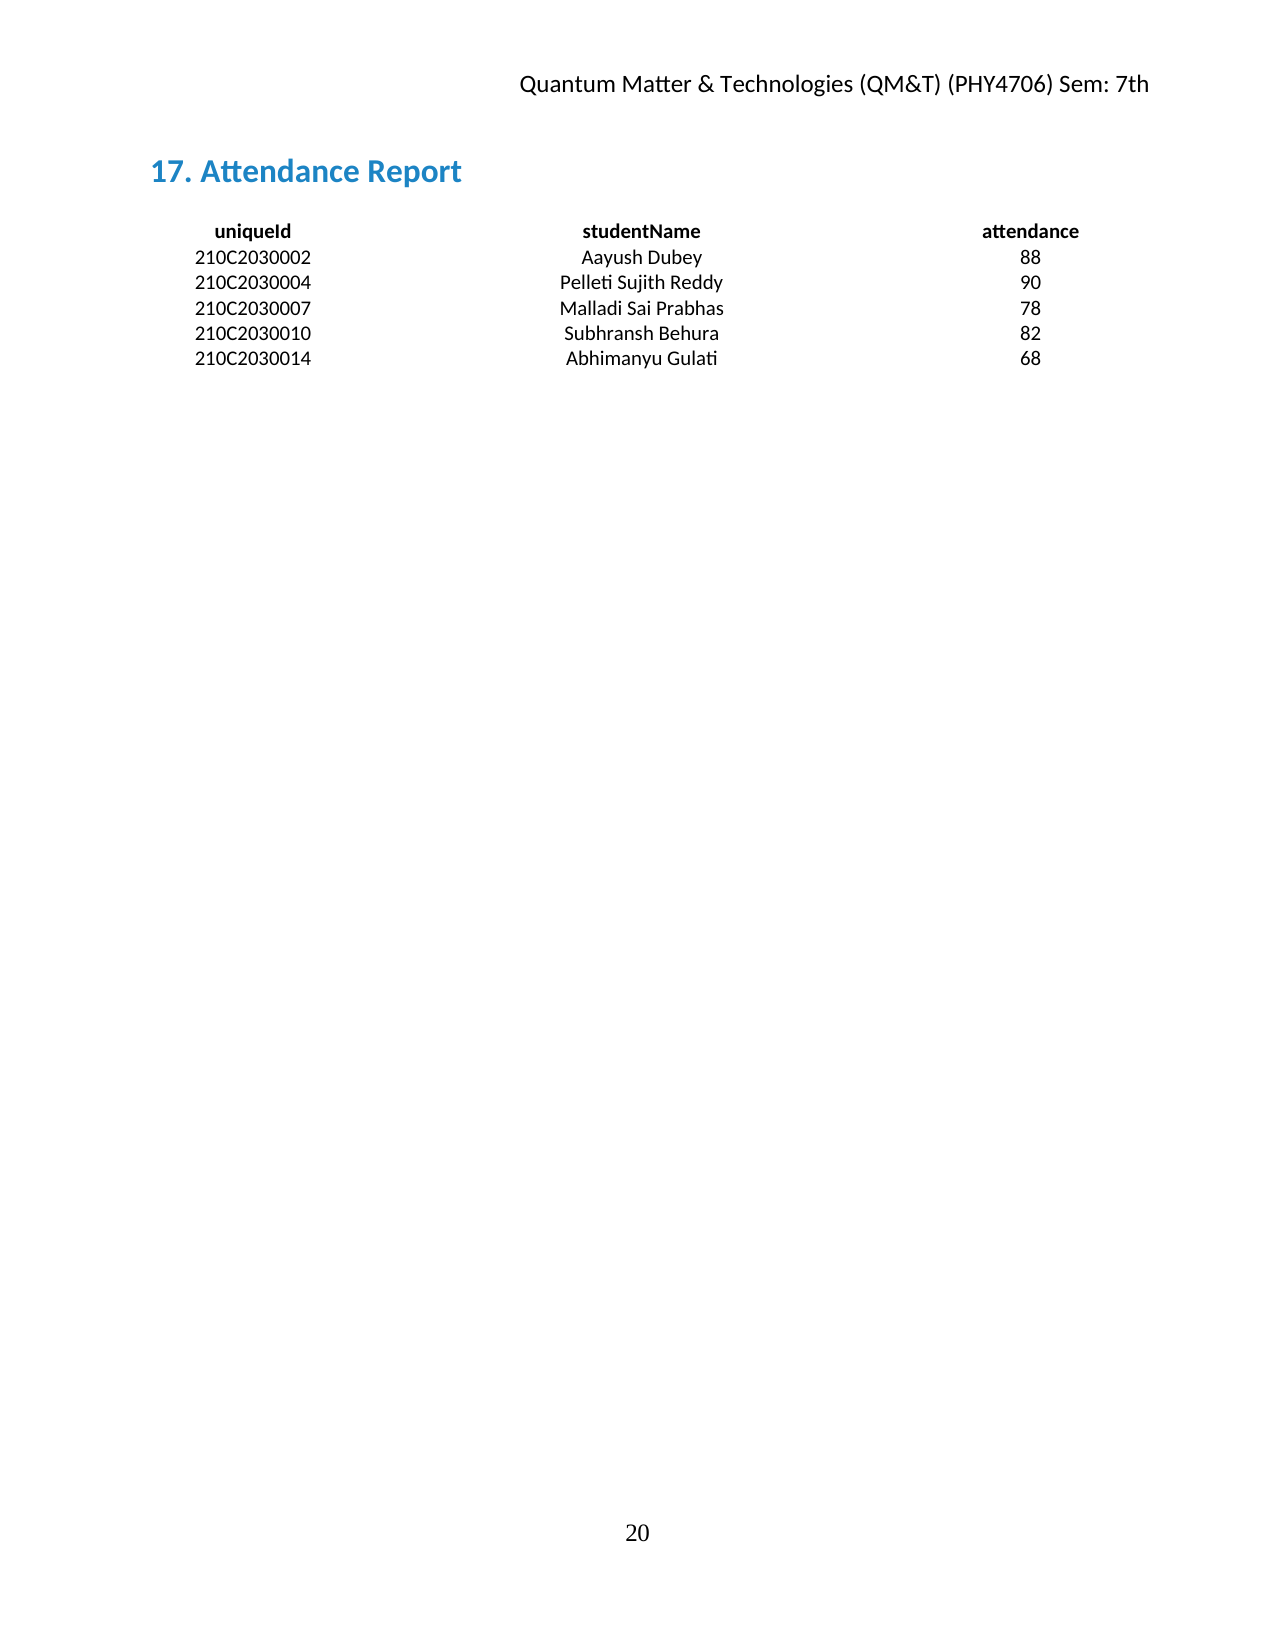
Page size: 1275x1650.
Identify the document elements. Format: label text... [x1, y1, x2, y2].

table_cell 88 [836, 244, 1225, 269]
table_cell Abhimanyu Gulati [447, 346, 836, 371]
table_cell 78 [836, 295, 1225, 320]
table_cell Pelleti Sujith Reddy [447, 269, 836, 295]
table_cell Malladi Sai Prabhas [447, 295, 836, 320]
table_header studentName [447, 219, 836, 244]
table_header attendance [836, 219, 1225, 244]
table_cell 82 [836, 320, 1225, 346]
table_cell 210C2030004 [58, 269, 447, 295]
table_header uniqueId [58, 219, 447, 244]
table_cell 210C2030002 [58, 244, 447, 269]
table_cell Subhransh Behura [447, 320, 836, 346]
table_cell Aayush Dubey [447, 244, 836, 269]
table_cell 210C2030007 [58, 295, 447, 320]
table_cell 210C2030010 [58, 320, 447, 346]
table_cell 68 [836, 346, 1225, 371]
table_cell 90 [836, 269, 1225, 295]
table_cell 210C2030014 [58, 346, 447, 371]
subtitle 17. Attendance Report [150, 150, 1225, 190]
